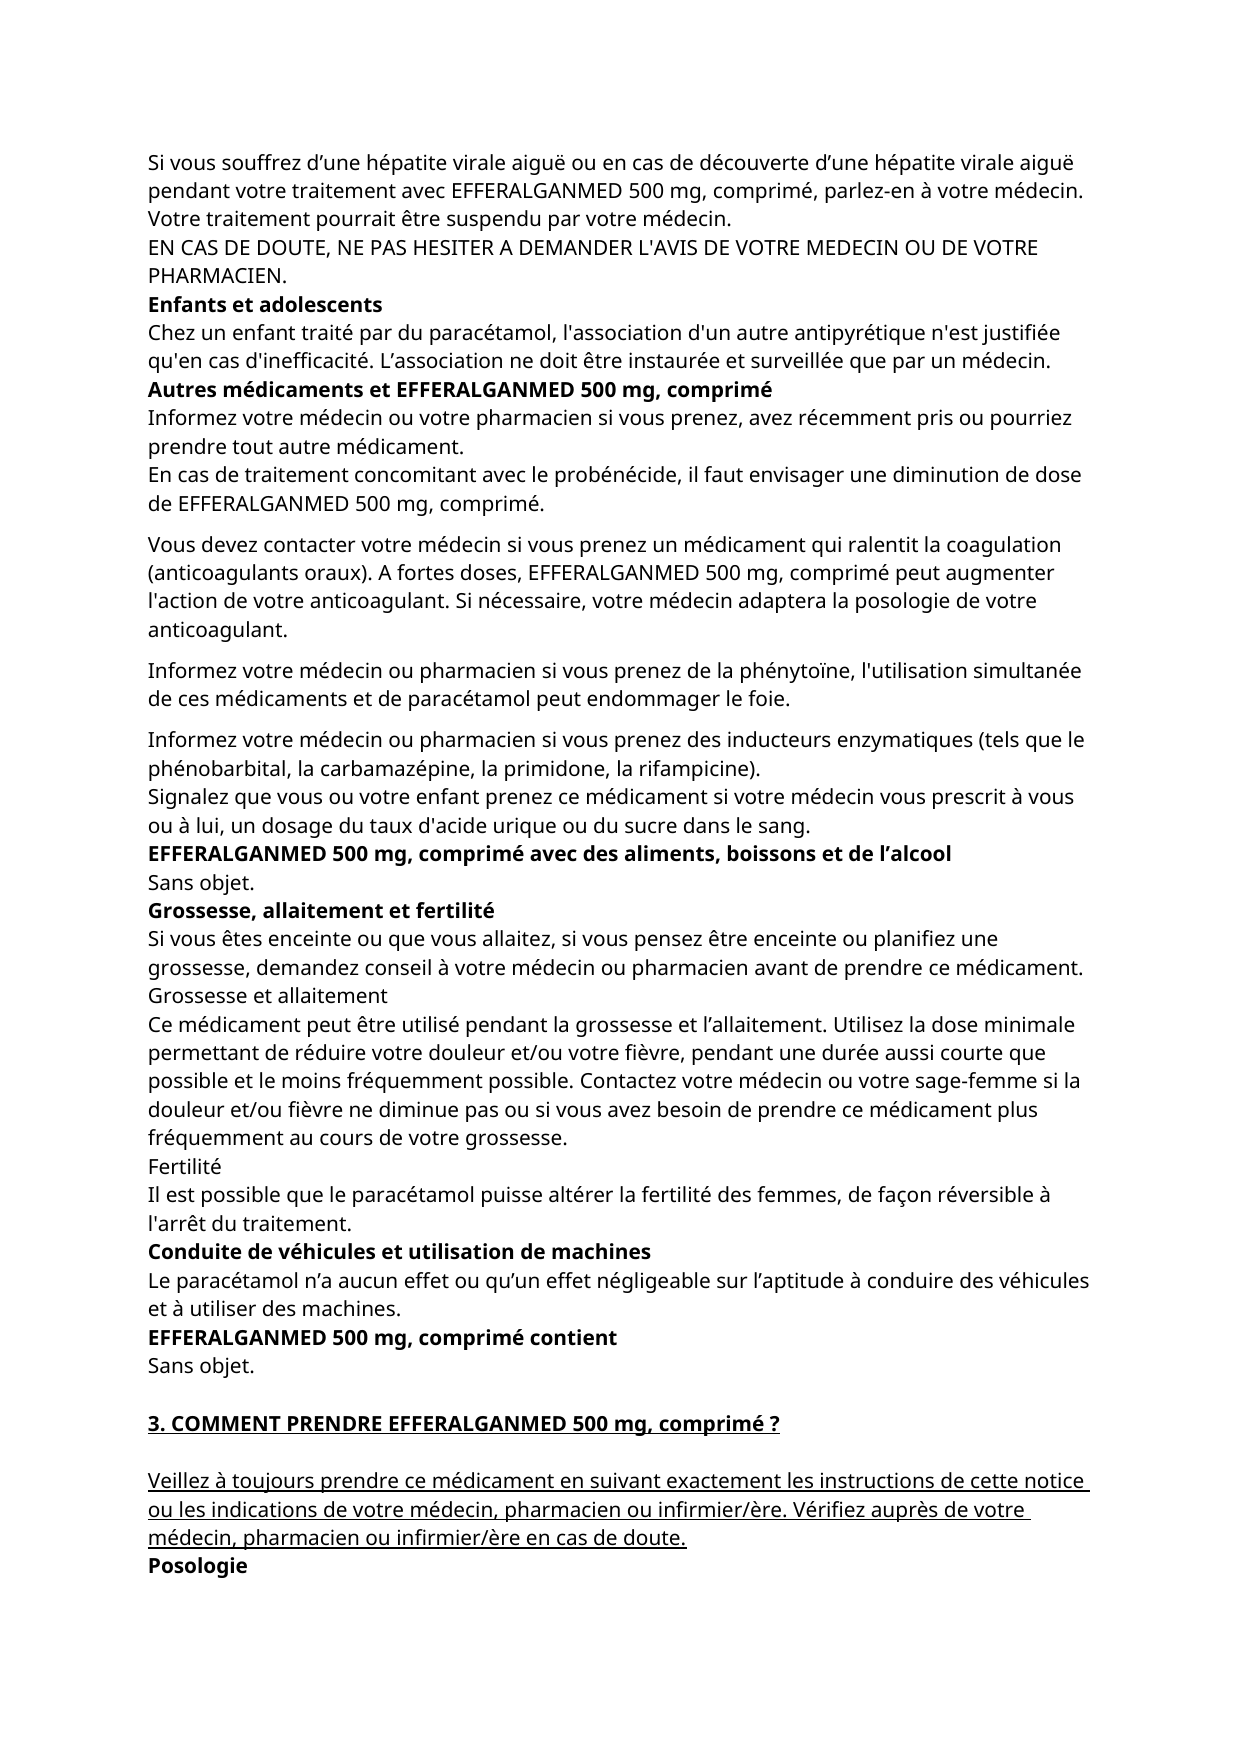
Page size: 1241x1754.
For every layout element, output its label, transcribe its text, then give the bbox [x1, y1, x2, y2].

text En cas de traitement concomitant avec le probénécide, il faut envisager une diminution de dose de EFFERALGANMED 500 mg, comprimé. [148, 460, 1093, 517]
text Autres médicaments et EFFERALGANMED 500 mg, comprimé [148, 375, 1093, 403]
text Si vous êtes enceinte ou que vous allaitez, si vous pensez être enceinte ou planifiez une grossesse, demandez conseil à votre médecin ou pharmacien avant de prendre ce médicament. [148, 924, 1093, 981]
text Chez un enfant traité par du paracétamol, l'association d'un autre antipyrétique n'est justifiée qu'en cas d'inefficacité. L’association ne doit être instaurée et surveillée que par un médecin. [148, 318, 1093, 375]
text Enfants et adolescents [148, 290, 1093, 318]
text Sans objet. [148, 868, 1093, 896]
text Informez votre médecin ou pharmacien si vous prenez des inducteurs enzymatiques (tels que le phénobarbital, la carbamazépine, la primidone, la rifampicine). [148, 725, 1093, 782]
text EFFERALGANMED 500 mg, comprimé contient [148, 1323, 1093, 1351]
text Conduite de véhicules et utilisation de machines [148, 1237, 1093, 1266]
text Ce médicament peut être utilisé pendant la grossesse et l’allaitement. Utilisez la dose minimale permettant de réduire votre douleur et/ou votre fièvre, pendant une durée aussi courte que possible et le moins fréquemment possible. Contactez votre médecin ou votre sage-femme si la douleur et/ou fièvre ne diminue pas ou si vous avez besoin de prendre ce médicament plus fréquemment au cours de votre grossesse. [148, 1010, 1093, 1152]
text Signalez que vous ou votre enfant prenez ce médicament si votre médecin vous prescrit à vous ou à lui, un dosage du taux d'acide urique ou du sucre dans le sang. [148, 782, 1093, 839]
text Si vous souffrez d’une hépatite virale aiguë ou en cas de découverte d’une hépatite virale aiguë pendant votre traitement avec EFFERALGANMED 500 mg, comprimé, parlez-en à votre médecin. Votre traitement pourrait être suspendu par votre médecin. [148, 148, 1093, 233]
text Informez votre médecin ou pharmacien si vous prenez de la phénytoïne, l'utilisation simultanée de ces médicaments et de paracétamol peut endommager le foie. [148, 656, 1093, 713]
text Posologie [148, 1552, 1093, 1580]
text Veillez à toujours prendre ce médicament en suivant exactement les instructions de cette notice ou les indications de votre médecin, pharmacien ou infirmier/ère. Vérifiez auprès de votre médecin, pharmacien ou infirmier/ère en cas de doute. [148, 1466, 1093, 1552]
text Vous devez contacter votre médecin si vous prenez un médicament qui ralentit la coagulation (anticoagulants oraux). A fortes doses, EFFERALGANMED 500 mg, comprimé peut augmenter l'action de votre anticoagulant. Si nécessaire, votre médecin adaptera la posologie de votre anticoagulant. [148, 530, 1093, 643]
text Grossesse et allaitement [148, 981, 1093, 1010]
text EFFERALGANMED 500 mg, comprimé avec des aliments, boissons et de l’alcool [148, 839, 1093, 868]
text Grossesse, allaitement et fertilité [148, 896, 1093, 924]
text Il est possible que le paracétamol puisse altérer la fertilité des femmes, de façon réversible à l'arrêt du traitement. [148, 1180, 1093, 1237]
text EN CAS DE DOUTE, NE PAS HESITER A DEMANDER L'AVIS DE VOTRE MEDECIN OU DE VOTRE PHARMACIEN. [148, 233, 1093, 290]
text Sans objet. [148, 1351, 1093, 1379]
text Informez votre médecin ou votre pharmacien si vous prenez, avez récemment pris ou pourriez prendre tout autre médicament. [148, 403, 1093, 460]
text Fertilité [148, 1152, 1093, 1180]
text Le paracétamol n’a aucun effet ou qu’un effet négligeable sur l’aptitude à conduire des véhicules et à utiliser des machines. [148, 1266, 1093, 1323]
text 3. COMMENT PRENDRE EFFERALGANMED 500 mg, comprimé ? [148, 1409, 1093, 1437]
